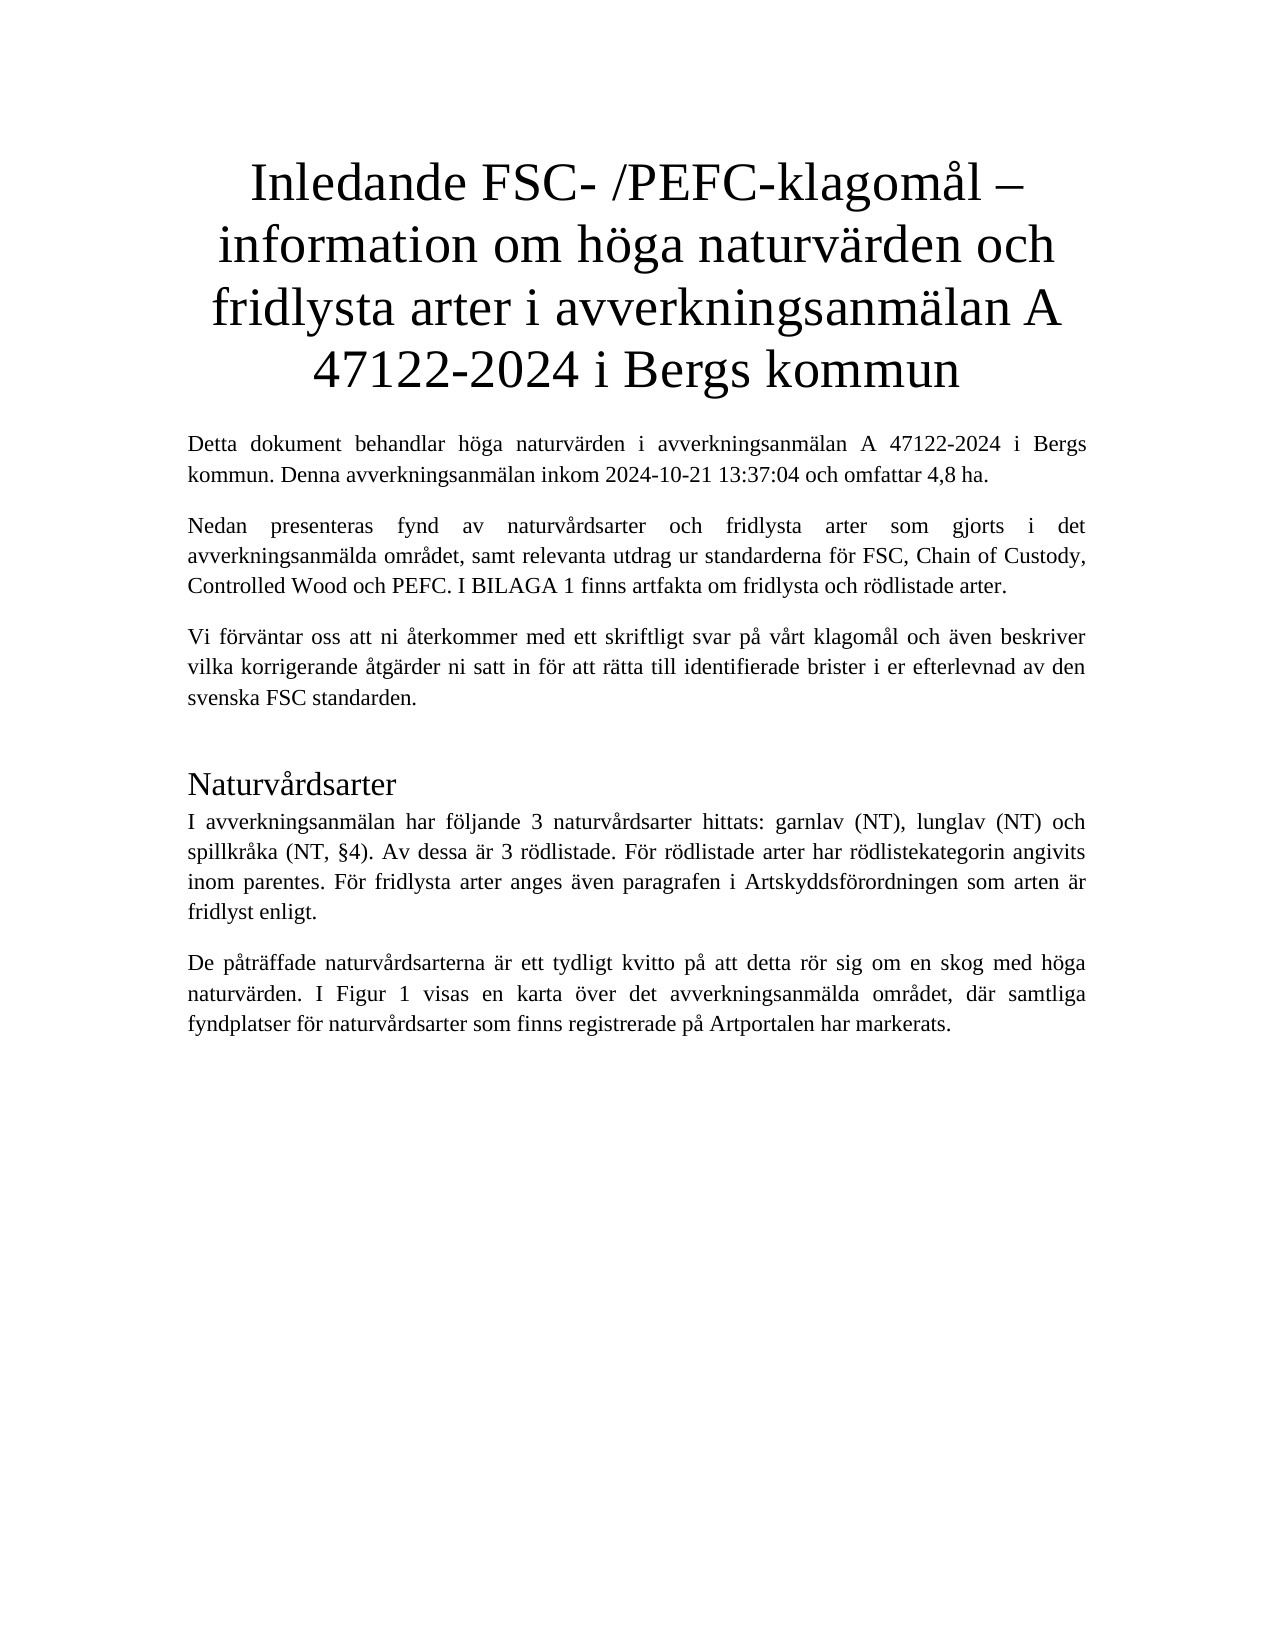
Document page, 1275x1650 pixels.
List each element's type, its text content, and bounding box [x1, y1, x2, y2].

text Detta dokument behandlar höga naturvärden i avverkningsanmälan A 47122-2024 i Bergs kommun. Denna avverkningsanmälan inkom 2024-10-21 13:37:04 och omfattar 4,8 ha. [187, 430, 1087, 487]
subtitle Naturvårdsarter [187, 764, 1087, 802]
text Nedan presenteras fynd av naturvårdsarter och fridlysta arter som gjorts i det avverkningsanmälda området, samt relevanta utdrag ur standarderna för FSC, Chain of Custody, Controlled Wood och PEFC. I BILAGA 1 finns artfakta om fridlysta och rödlistade arter. [187, 512, 1087, 598]
text I avverkningsanmälan har följande 3 naturvårdsarter hittats: garnlav (NT), lunglav (NT) och spillkråka (NT, §4). Av dessa är 3 rödlistade. För rödlistade arter har rödlistekategorin angivits inom parentes. För fridlysta arter anges även paragrafen i Artskyddsförordningen som arten är fridlyst enligt. [187, 808, 1087, 925]
text Vi förväntar oss att ni återkommer med ett skriftligt svar på vårt klagomål och även beskriver vilka korrigerande åtgärder ni satt in för att rätta till identifierade brister i er efterlevnad av den svenska FSC standarden. [187, 623, 1087, 710]
text De påträffade naturvårdsarterna är ett tydligt kvitto på att detta rör sig om en skog med höga naturvärden. I Figur 1 visas en karta över det avverkningsanmälda området, där samtliga fyndplatser för naturvårdsarter som finns registrerade på Artportalen har markerats. [187, 949, 1087, 1036]
title Inledande FSC- /PEFC-klagomål – information om höga naturvärden och fridlysta arter i avverkningsanmälan A 47122-2024 i Bergs kommun [187, 150, 1087, 399]
